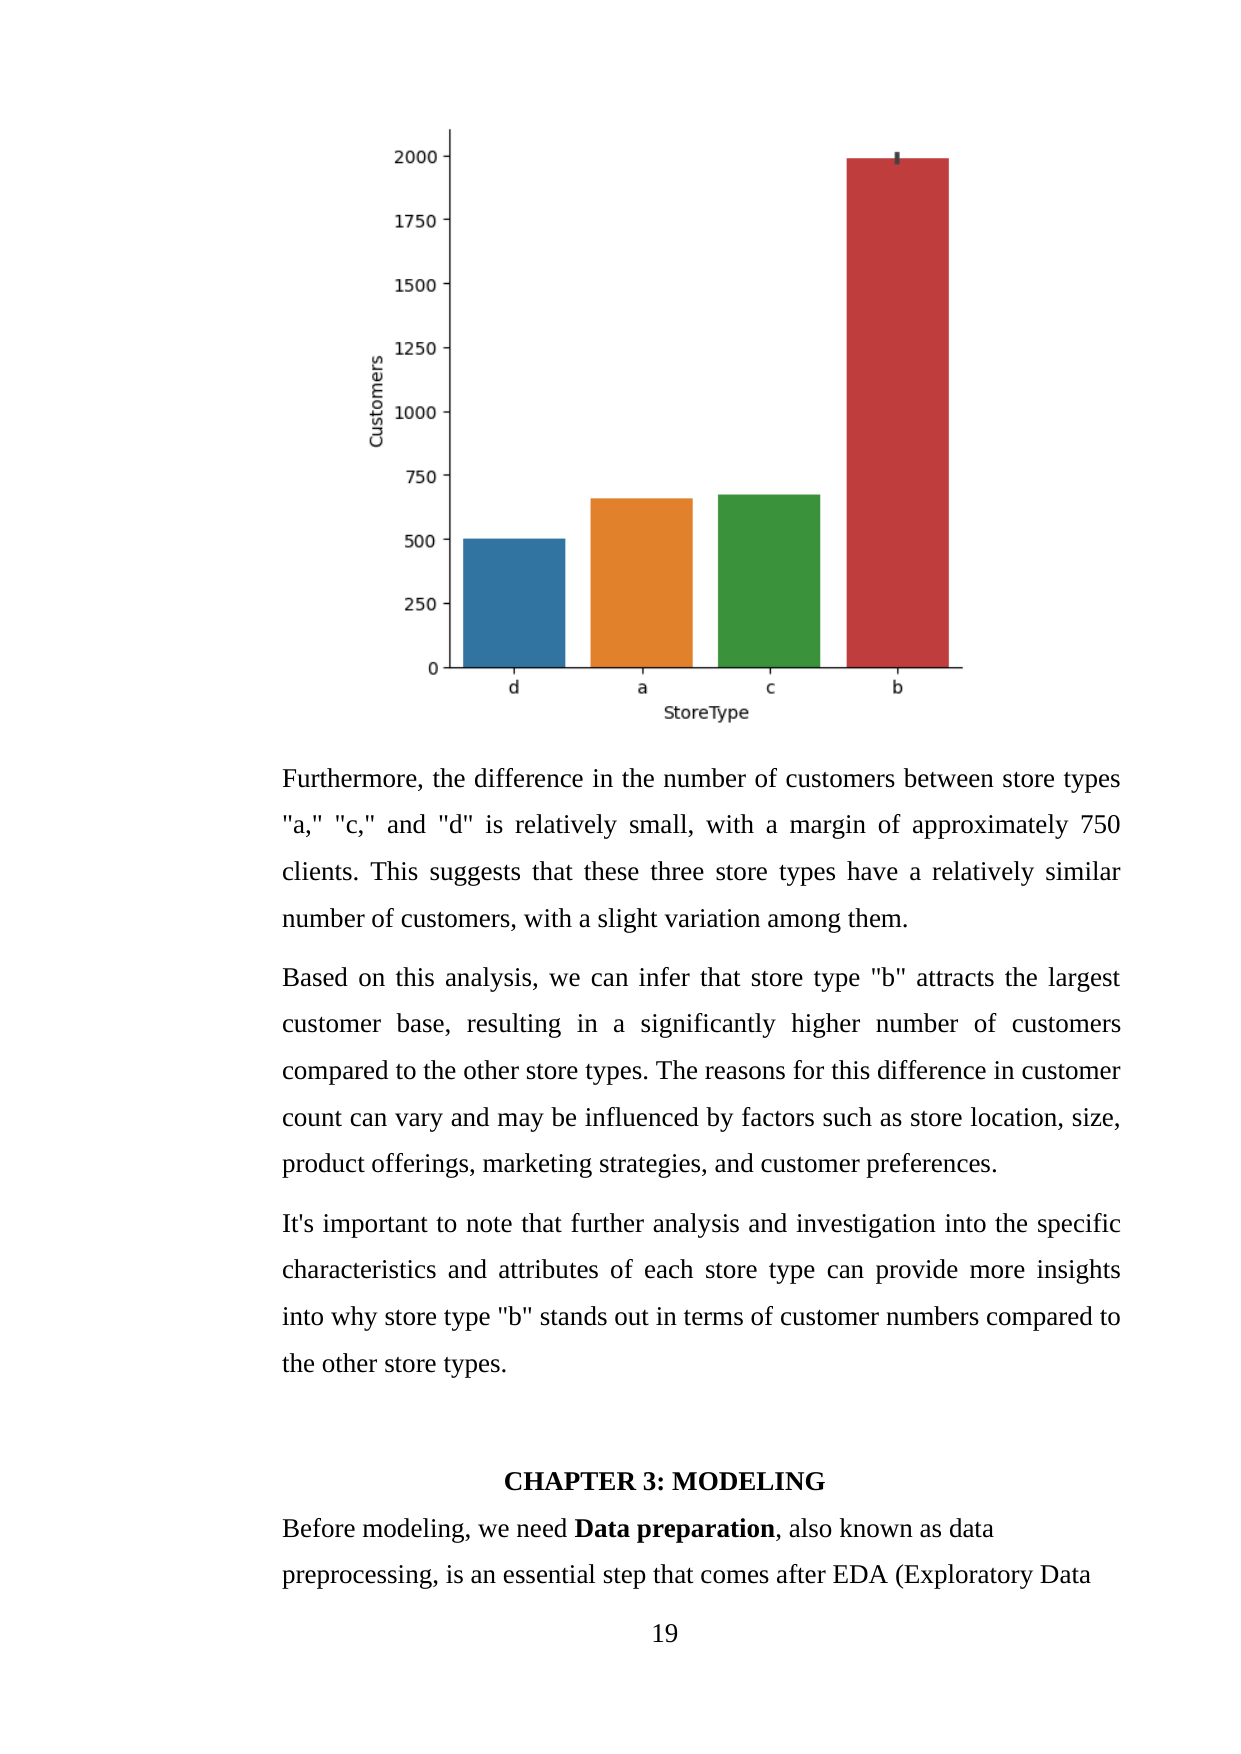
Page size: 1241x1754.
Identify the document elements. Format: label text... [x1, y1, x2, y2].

text Furthermore, the difference in the number of customers between store types "a," "c," and "d" is relatively small, with a margin of approximately 750 clients. This suggests that these three store types have a relatively similar number of customers, with a slight variation among them. [282, 762, 1122, 933]
picture [356, 118, 973, 734]
subtitle CHAPTER 3: MODELING [207, 1465, 1122, 1496]
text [282, 1512, 1122, 1589]
text It's important to note that further analysis and investigation into the specific characteristics and attributes of each store type can provide more insights into why store type "b" stands out in terms of customer numbers compared to the other store types. [282, 1207, 1122, 1378]
text Based on this analysis, we can infer that store type "b" attracts the largest customer base, resulting in a significantly higher number of customers compared to the other store types. The reasons for this difference in customer count can vary and may be influenced by factors such as store location, size, product offerings, marketing strategies, and customer preferences. [282, 961, 1122, 1179]
